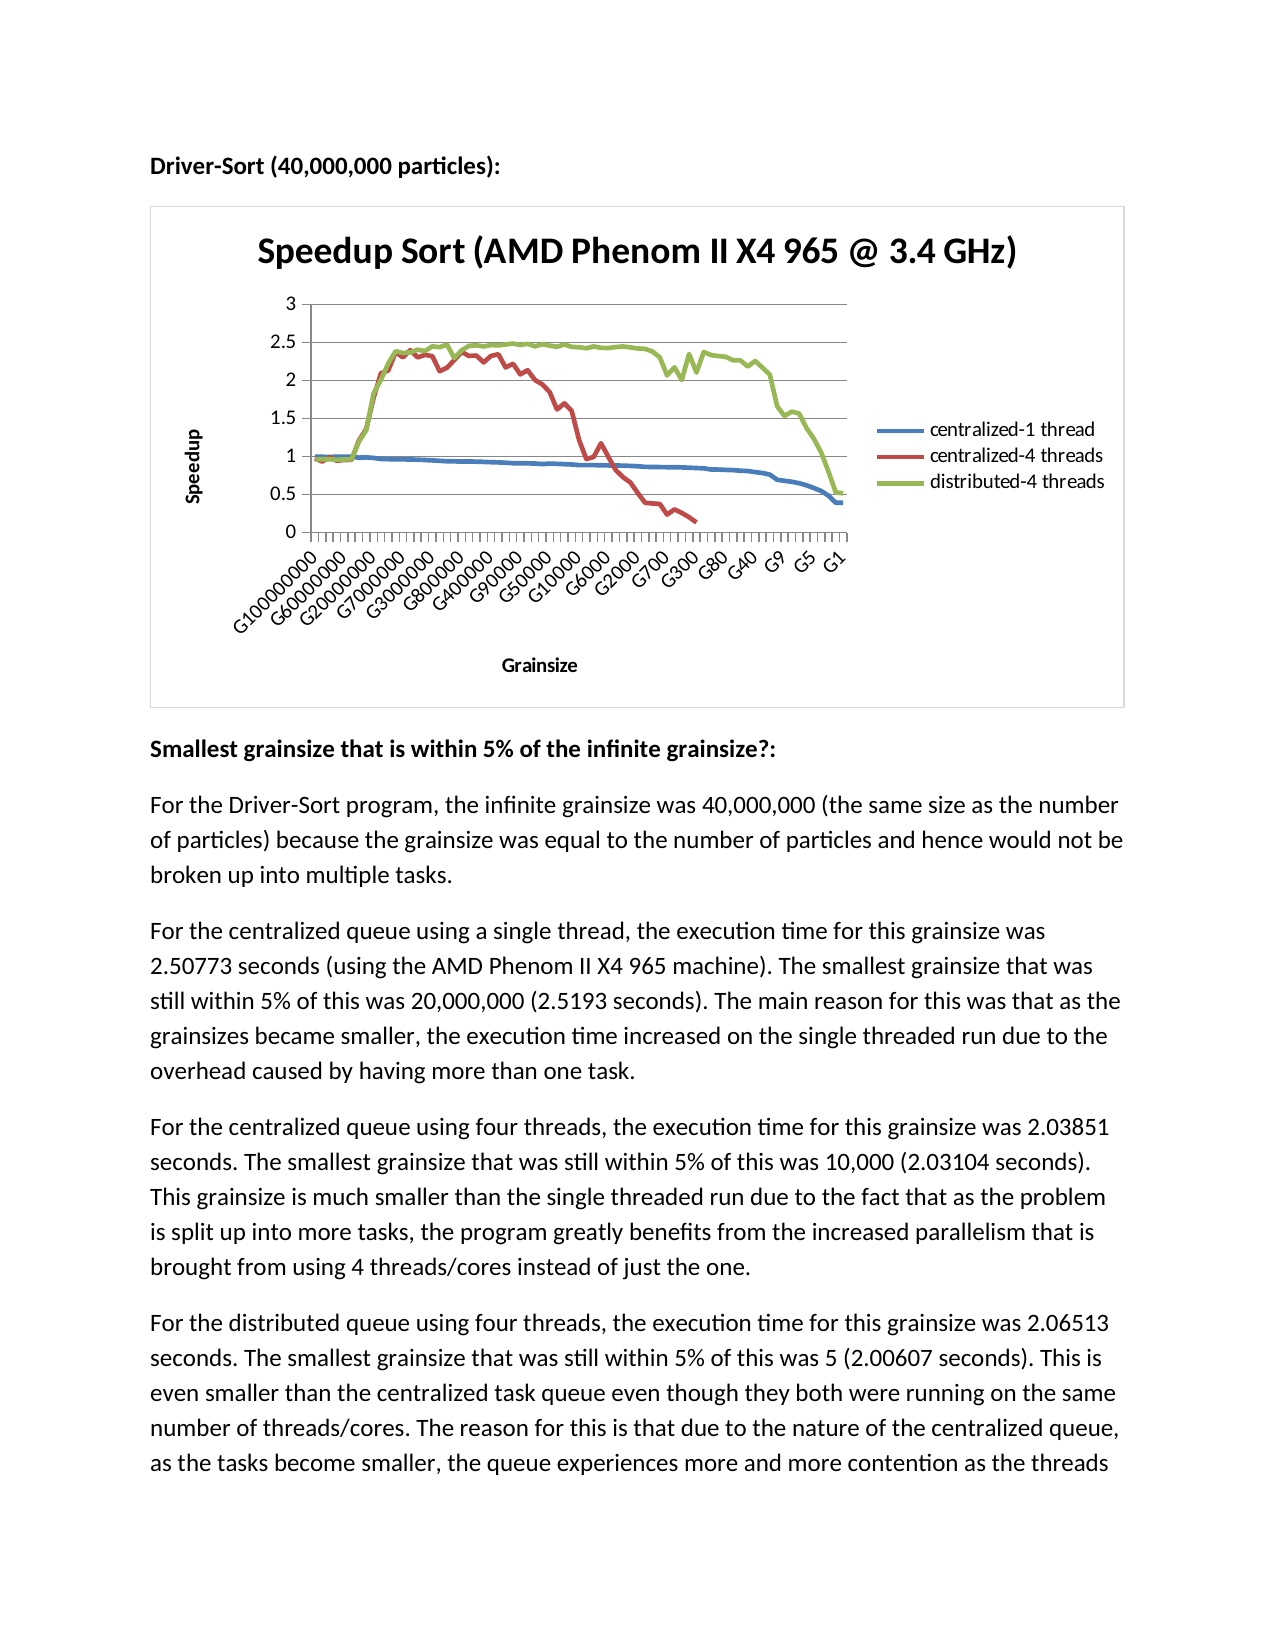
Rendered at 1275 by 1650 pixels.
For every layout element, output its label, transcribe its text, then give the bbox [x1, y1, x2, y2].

text For the centralized queue using a single thread, the execution time for this grainsize was 2.50773 seconds (using the AMD Phenom II X4 965 machine). The smallest grainsize that was still within 5% of this was 20,000,000 (2.5193 seconds). The main reason for this was that as the grainsizes became smaller, the execution time increased on the single threaded run due to the overhead caused by having more than one task. [150, 915, 1125, 1086]
text For the Driver-Sort program, the infinite grainsize was 40,000,000 (the same size as the number of particles) because the grainsize was equal to the number of particles and hence would not be broken up into multiple tasks. [150, 789, 1125, 890]
text Driver-Sort (40,000,000 particles): [150, 150, 1125, 181]
text For the centralized queue using four threads, the execution time for this grainsize was 2.03851 seconds. The smallest grainsize that was still within 5% of this was 10,000 (2.03104 seconds). This grainsize is much smaller than the single threaded run due to the fact that as the problem is split up into more tasks, the program greatly benefits from the increased parallelism that is brought from using 4 threads/cores instead of just the one. [150, 1111, 1125, 1282]
text Smallest grainsize that is within 5% of the infinite grainsize?: [150, 733, 1125, 764]
